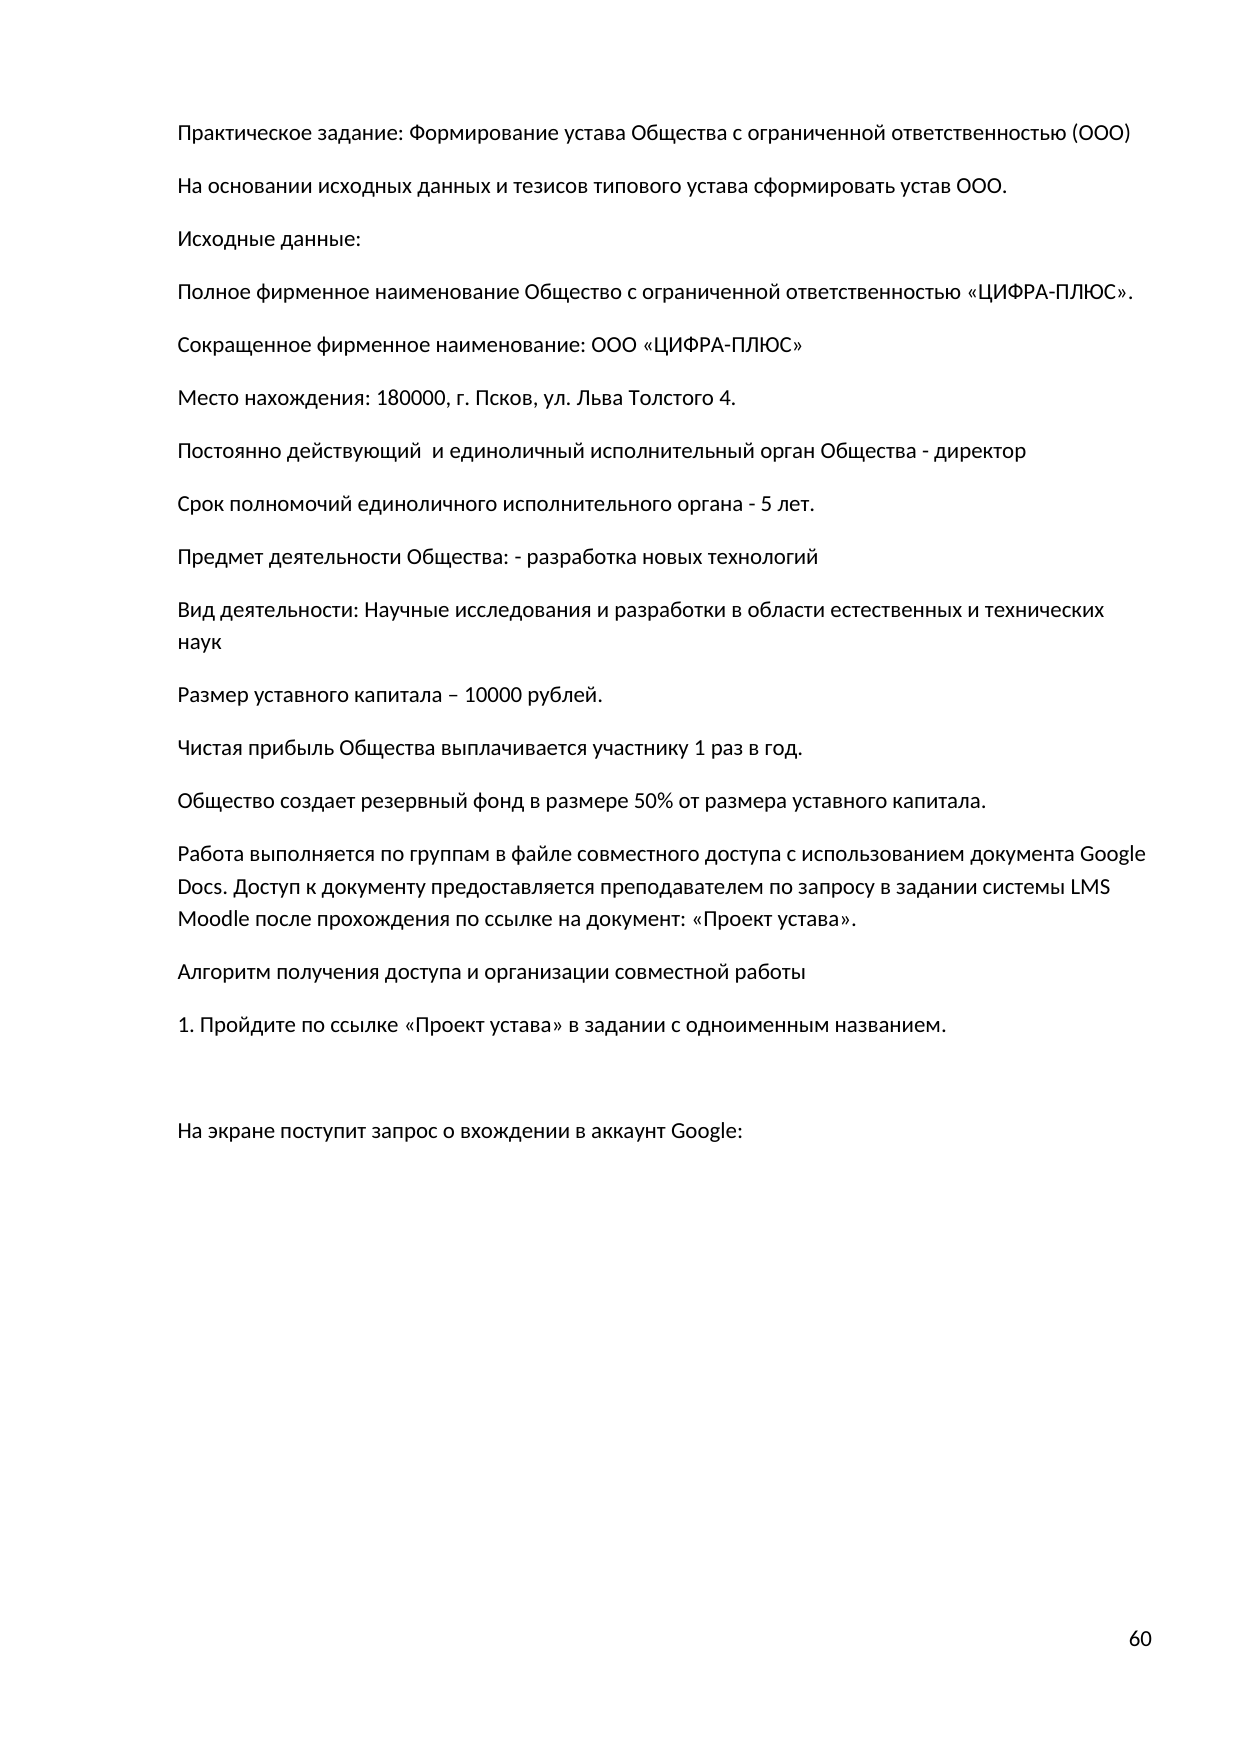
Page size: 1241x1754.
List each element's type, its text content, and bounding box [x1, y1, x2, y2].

text Полное фирменное наименование Общество с ограниченной ответственностью «ЦИФРА-ПЛЮС». [177, 277, 1152, 305]
text Постоянно действующий и единоличный исполнительный орган Общества - директор [177, 436, 1152, 464]
text 1. Пройдите по ссылке «Проект устава» в задании с одноименным названием. [177, 1010, 1152, 1038]
text Место нахождения: 180000, г. Псков, ул. Льва Толстого 4. [177, 383, 1152, 411]
text Вид деятельности: Научные исследования и разработки в области естественных и технических наук [177, 595, 1152, 656]
text Практическое задание: Формирование устава Общества с ограниченной ответственностью (ООО) [177, 118, 1152, 146]
text Работа выполняется по группам в файле совместного доступа с использованием документа Google Docs. Доступ к документу предоставляется преподавателем по запросу в задании системы LMS Moodle после прохождения по ссылке на документ: «Проект устава». [177, 839, 1152, 932]
text На основании исходных данных и тезисов типового устава сформировать устав ООО. [177, 171, 1152, 199]
text Срок полномочий единоличного исполнительного органа - 5 лет. [177, 489, 1152, 517]
text На экране поступит запрос о вхождении в аккаунт Google: [177, 1116, 1152, 1144]
text Чистая прибыль Общества выплачивается участнику 1 раз в год. [177, 733, 1152, 762]
text Сокращенное фирменное наименование: ООО «ЦИФРА-ПЛЮС» [177, 330, 1152, 358]
text Размер уставного капитала – 10000 рублей. [177, 681, 1152, 708]
text Предмет деятельности Общества: - разработка новых технологий [177, 542, 1152, 570]
text Исходные данные: [177, 224, 1152, 252]
text Общество создает резервный фонд в размере 50% от размера уставного капитала. [177, 787, 1152, 814]
text Алгоритм получения доступа и организации совместной работы [177, 957, 1152, 985]
